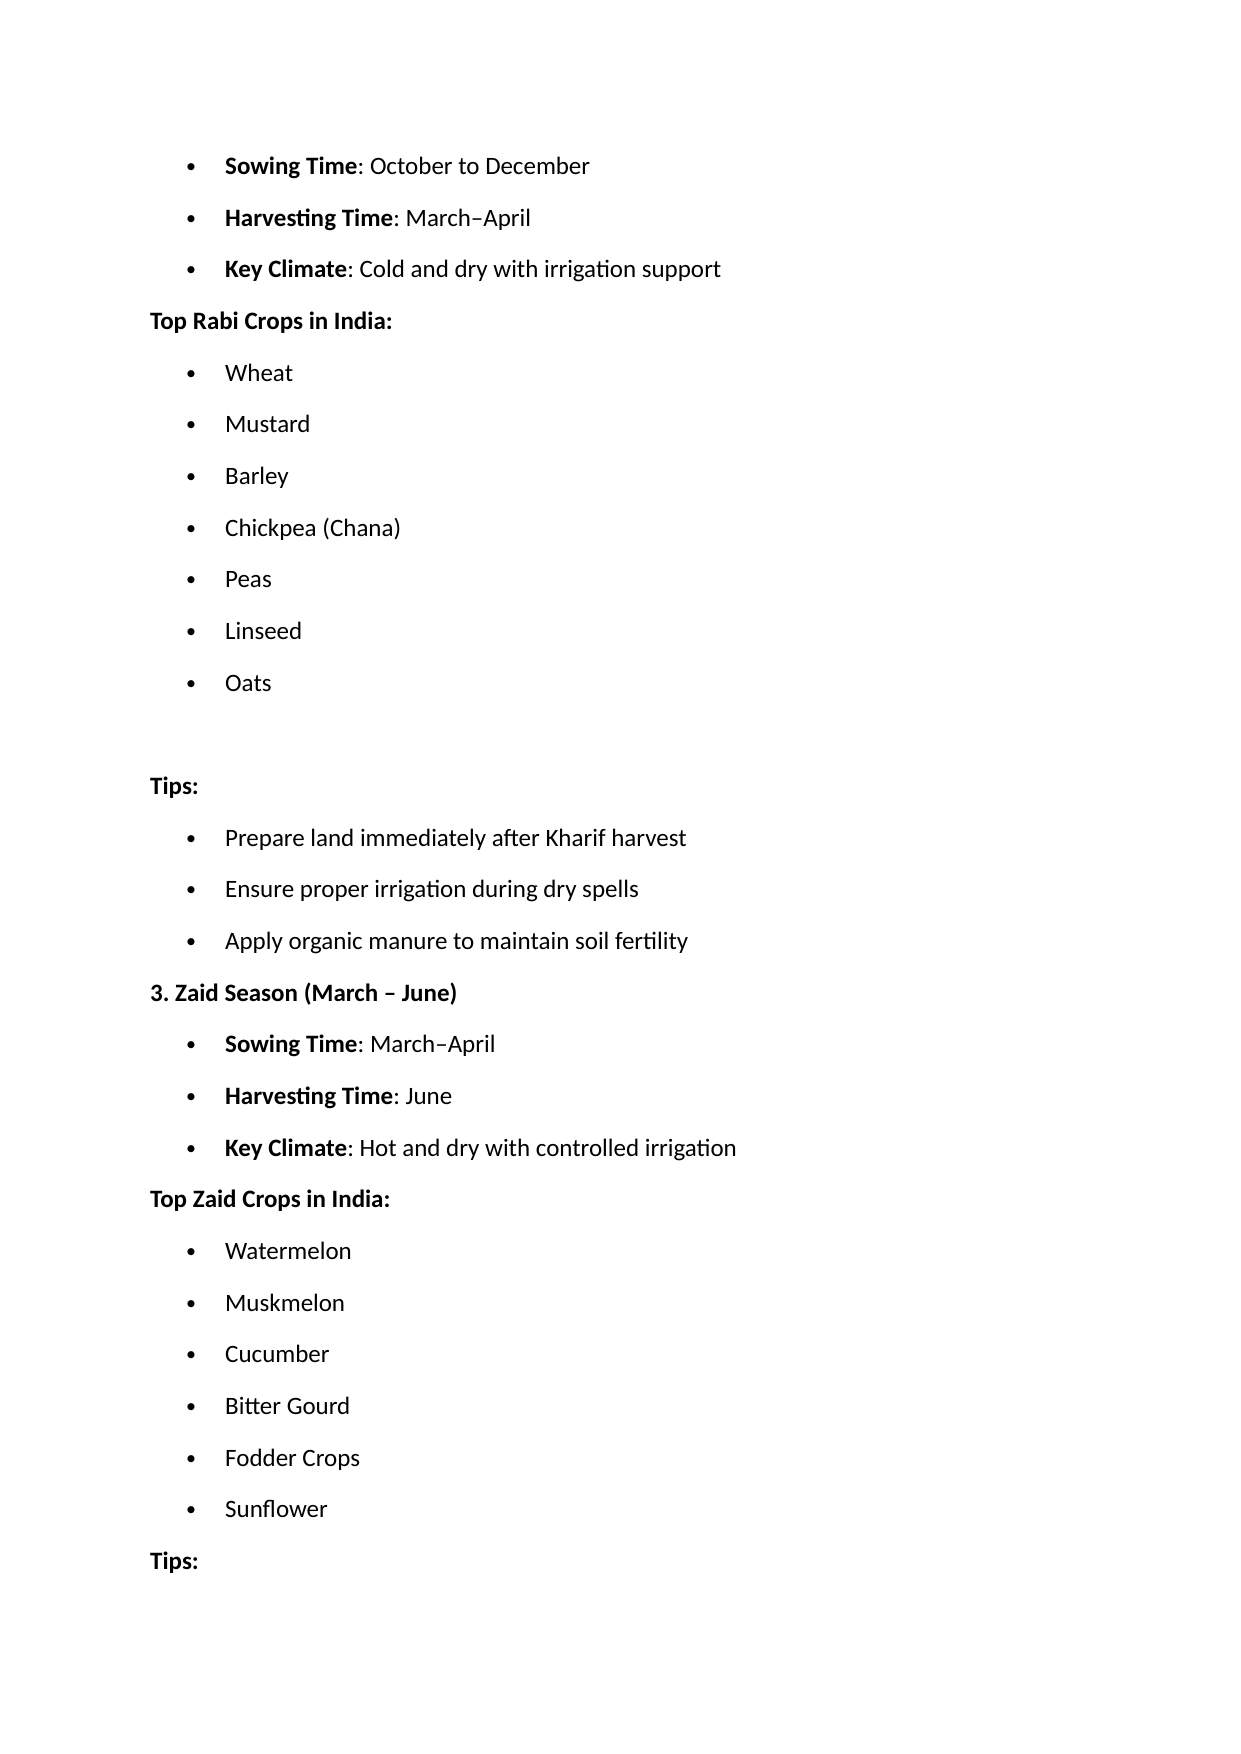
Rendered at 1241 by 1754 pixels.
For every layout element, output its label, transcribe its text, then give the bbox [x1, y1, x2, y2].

list Cucumber [187, 1338, 1090, 1369]
list Mustard [187, 408, 1090, 439]
list Barley [187, 460, 1090, 491]
list Harvesting Time: June [187, 1080, 1090, 1111]
list Peas [187, 563, 1090, 594]
list Key Climate: Cold and dry with irrigation support [187, 253, 1090, 284]
text Tips: [150, 770, 1090, 801]
list Linseed [187, 615, 1090, 646]
text 3. Zaid Season (March – June) [150, 977, 1090, 1007]
list Key Climate: Hot and dry with controlled irrigation [187, 1132, 1090, 1162]
text Tips: [150, 1545, 1090, 1576]
list Apply organic manure to maintain soil fertility [187, 925, 1090, 956]
list Sowing Time: October to December [187, 150, 1090, 181]
list Bitter Gourd [187, 1390, 1090, 1421]
list Wheat [187, 357, 1090, 387]
text Top Zaid Crops in India: [150, 1183, 1090, 1214]
list Watermelon [187, 1235, 1090, 1266]
list Prepare land immediately after Kharif harvest [187, 822, 1090, 852]
list Ensure proper irrigation during dry spells [187, 873, 1090, 904]
list Chickpea (Chana) [187, 512, 1090, 542]
list Oats [187, 667, 1090, 697]
list Muskmelon [187, 1287, 1090, 1317]
list Sowing Time: March–April [187, 1028, 1090, 1059]
list Sunflower [187, 1493, 1090, 1524]
list Fodder Crops [187, 1442, 1090, 1472]
text Top Rabi Crops in India: [150, 305, 1090, 336]
list Harvesting Time: March–April [187, 202, 1090, 232]
